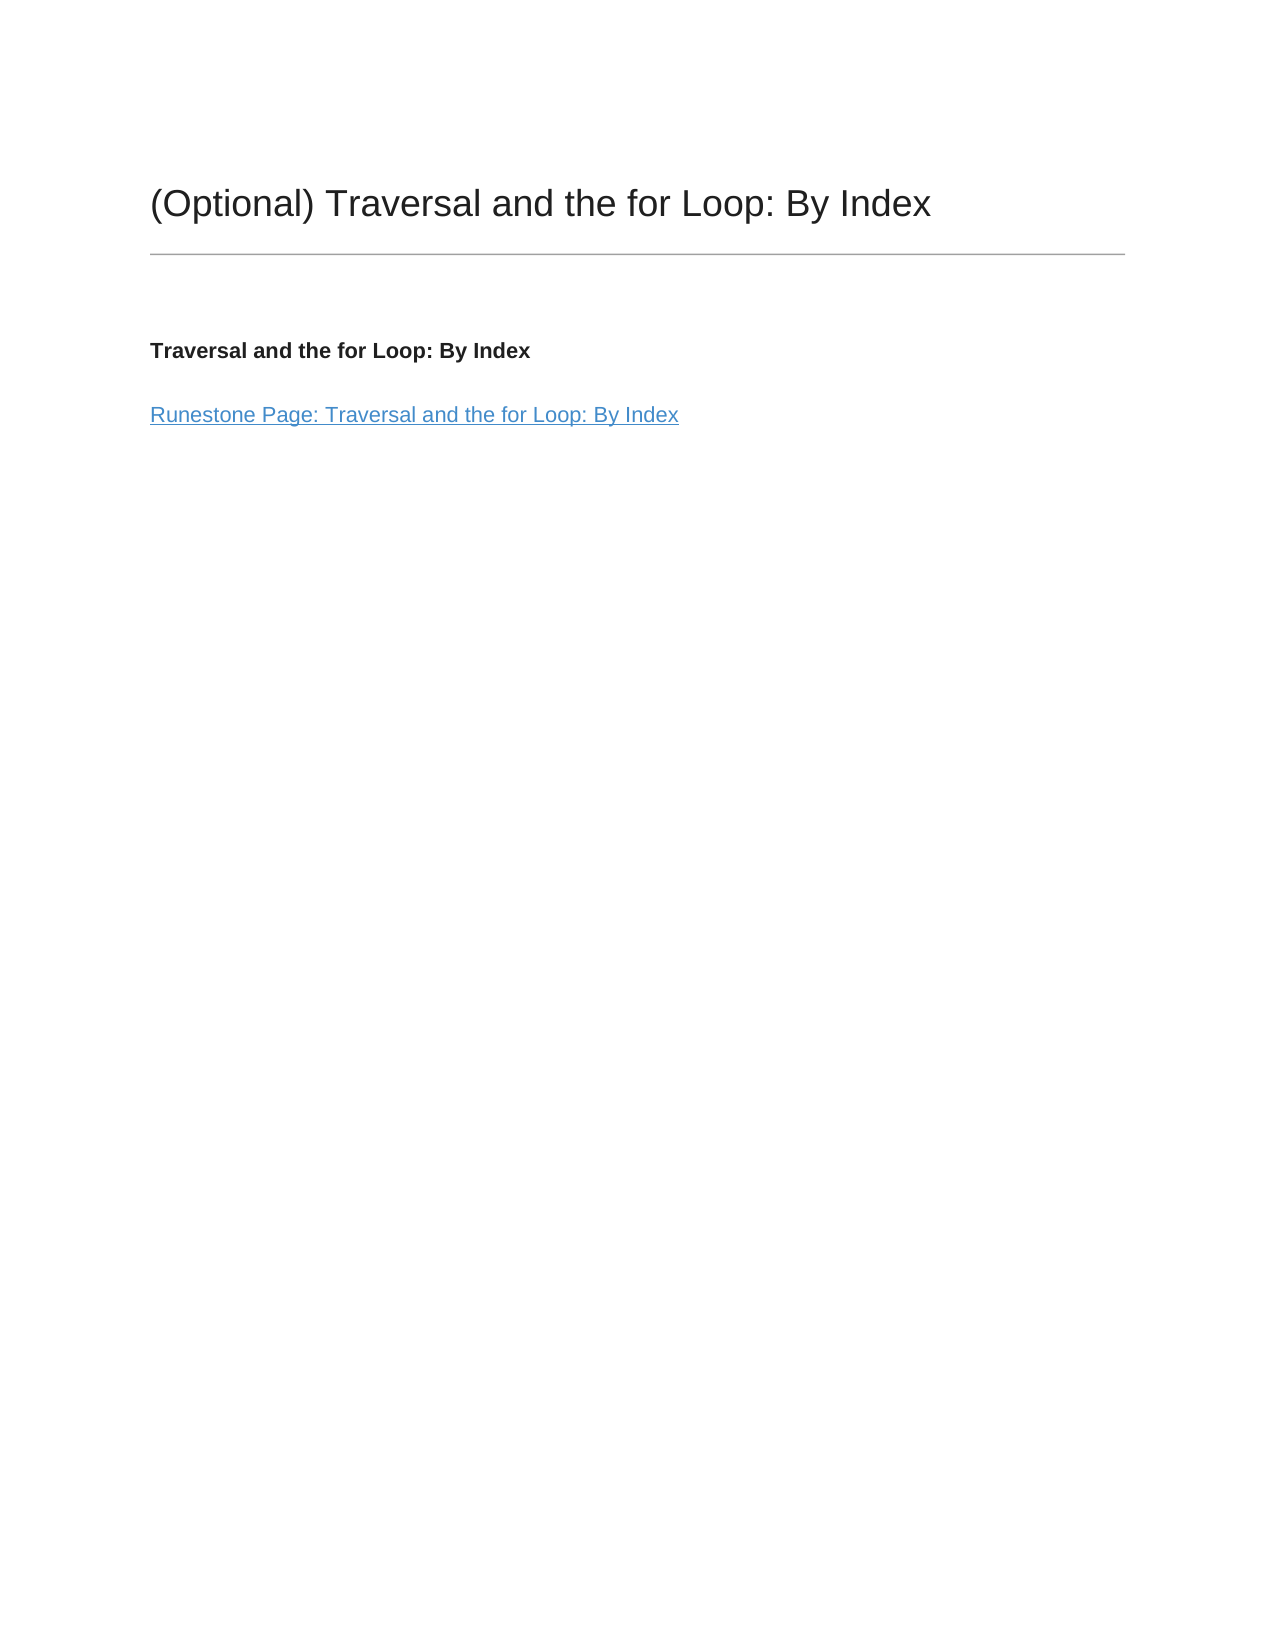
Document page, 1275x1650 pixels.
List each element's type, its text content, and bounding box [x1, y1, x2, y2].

text Runestone Page: Traversal and the for Loop: By Index [150, 394, 1125, 427]
text Traversal and the for Loop: By Index [150, 330, 1125, 363]
text (Optional) Traversal and the for Loop: By Index [150, 181, 1125, 224]
